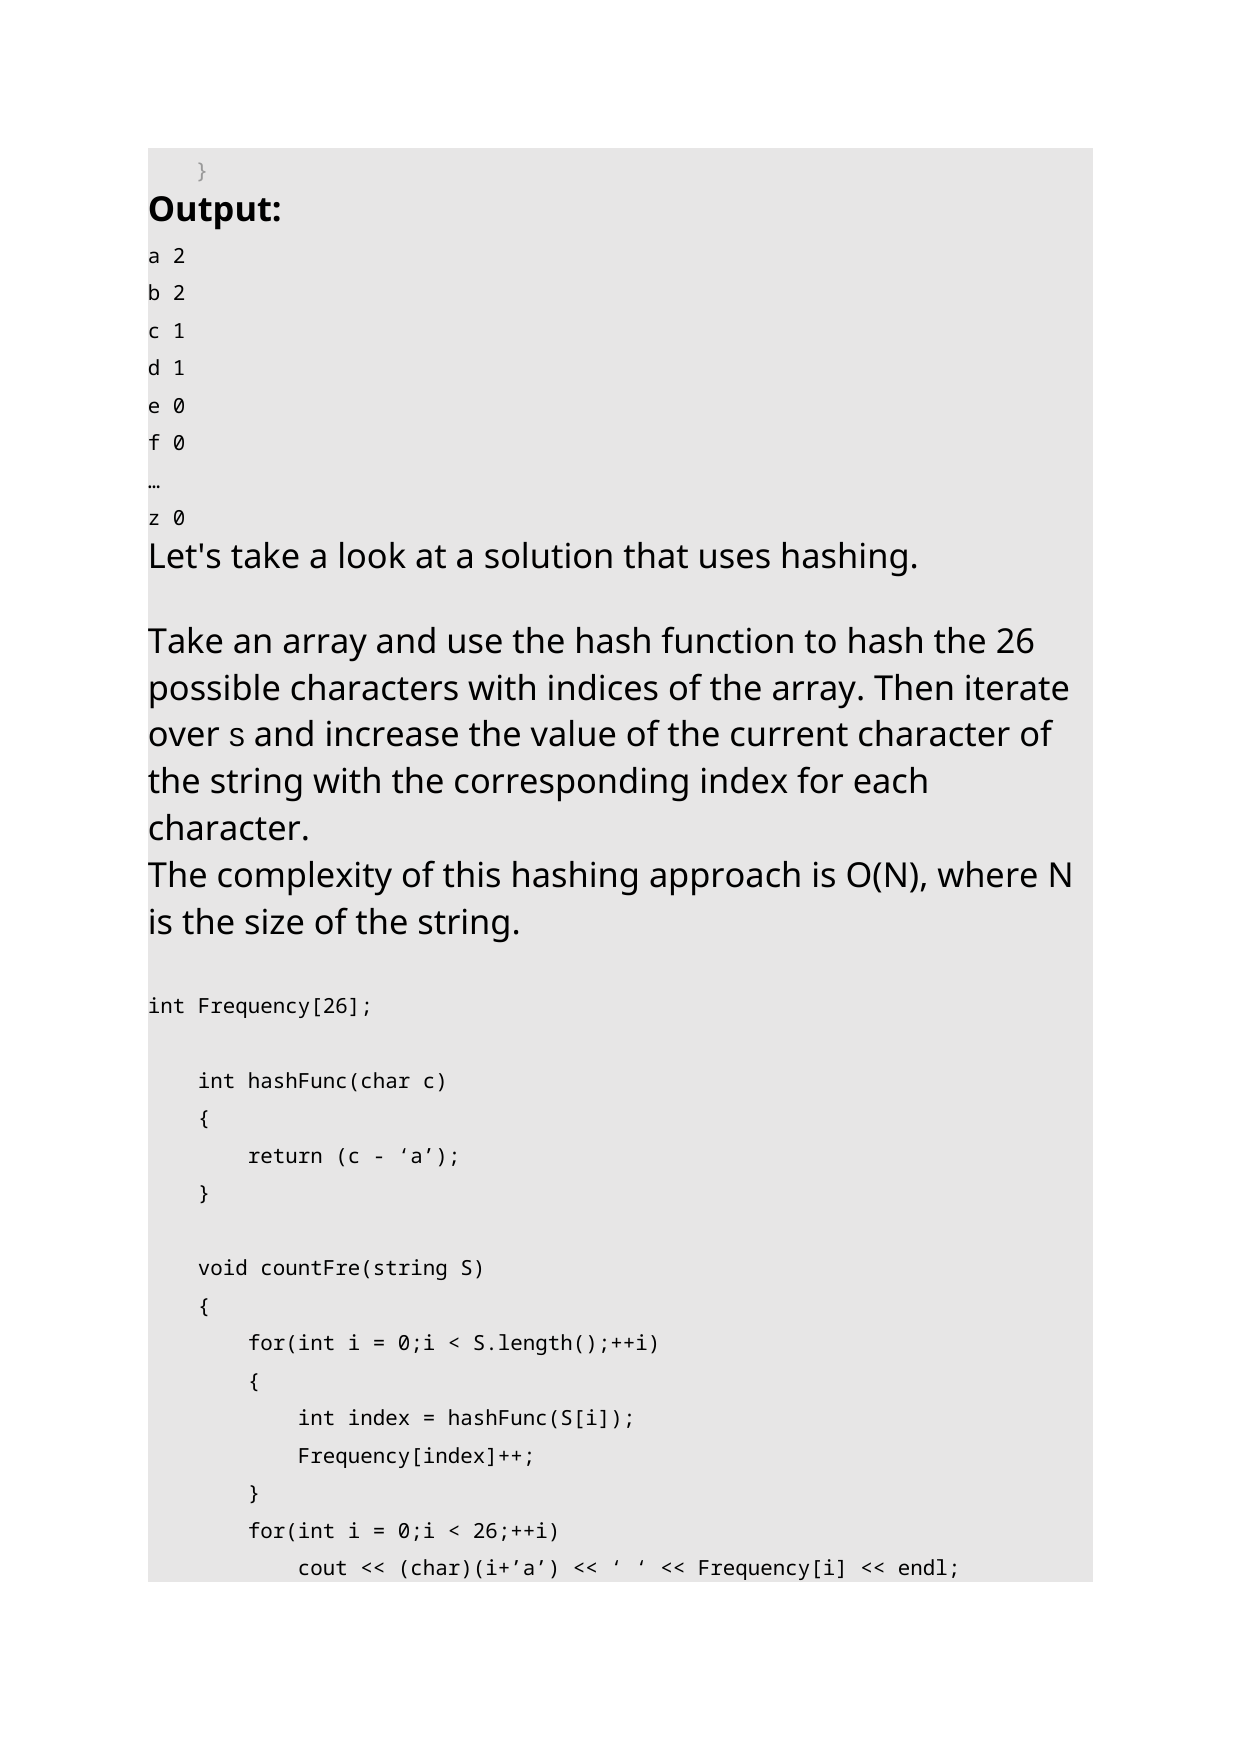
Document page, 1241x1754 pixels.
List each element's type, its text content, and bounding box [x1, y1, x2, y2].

text } [148, 1169, 1093, 1207]
text Take an array and use the hash function to hash the 26 possible characters with indices of the array. Then iterate over S and increase the value of the current character of the string with the corresponding index for each character. [148, 616, 1093, 851]
text Let's take a look at a solution that uses hashing. [148, 532, 1093, 579]
text } [148, 148, 1093, 185]
text { [148, 1357, 1093, 1394]
text return (c - ‘a’); [148, 1132, 1093, 1169]
text z 0 [148, 494, 1093, 532]
text int index = hashFunc(S[i]); [148, 1394, 1093, 1432]
text int Frequency[26]; [148, 982, 1093, 1019]
text for(int i = 0;i < S.length();++i) [148, 1319, 1093, 1357]
text Frequency[index]++; [148, 1432, 1093, 1469]
text a 2 [148, 232, 1093, 269]
text { [148, 1094, 1093, 1132]
text d 1 [148, 344, 1093, 382]
text Output: [148, 185, 1093, 232]
text … [148, 457, 1093, 494]
text f 0 [148, 419, 1093, 457]
text The complexity of this hashing approach is O(N), where N is the size of the string. [148, 851, 1093, 944]
text for(int i = 0;i < 26;++i) [148, 1507, 1093, 1544]
text cout << (char)(i+’a’) << ‘ ‘ << Frequency[i] << endl; [148, 1544, 1093, 1582]
text void countFre(string S) [148, 1244, 1093, 1282]
text e 0 [148, 382, 1093, 419]
text } [148, 1469, 1093, 1507]
text int hashFunc(char c) [148, 1057, 1093, 1094]
text { [148, 1282, 1093, 1319]
text b 2 [148, 269, 1093, 307]
text c 1 [148, 307, 1093, 344]
